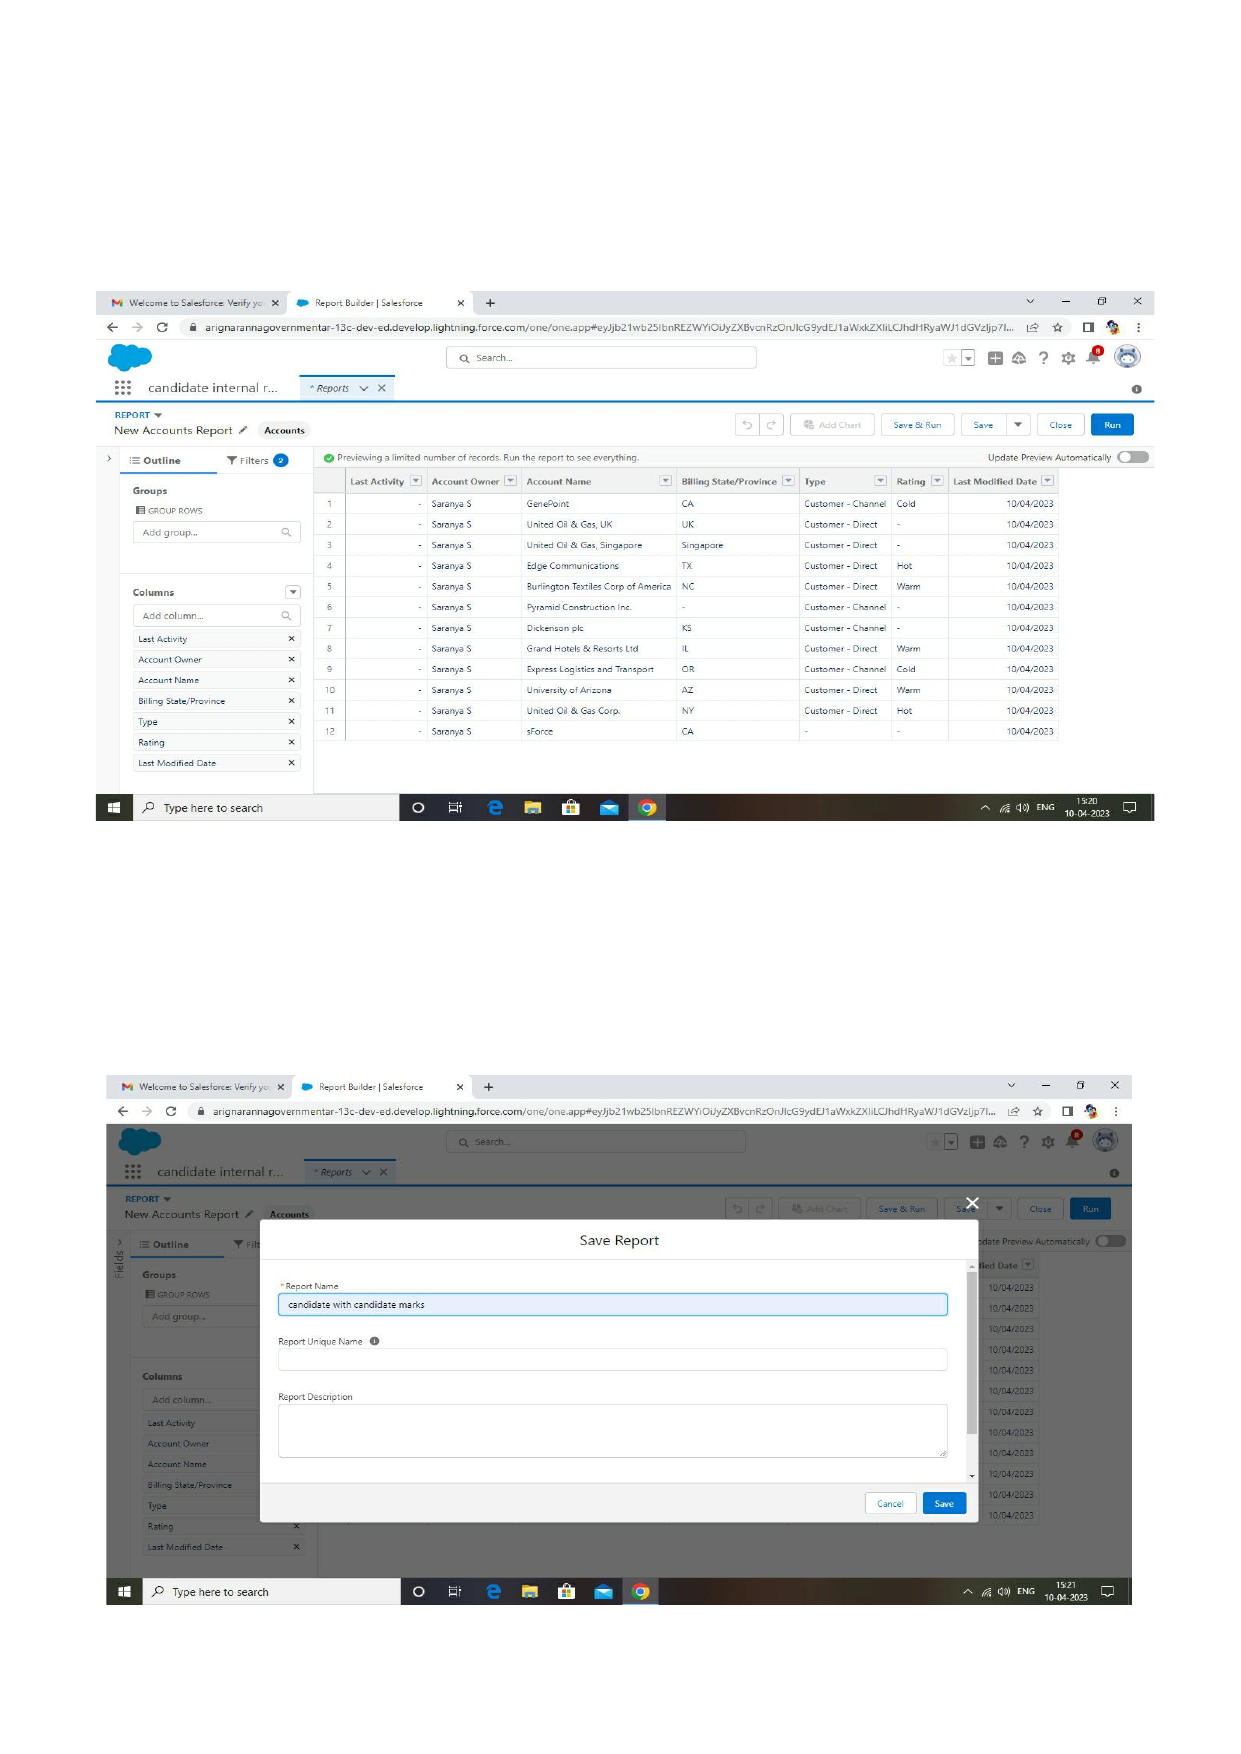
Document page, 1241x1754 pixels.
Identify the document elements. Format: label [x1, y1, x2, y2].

picture [106, 1075, 1132, 1605]
picture [95, 291, 1155, 821]
